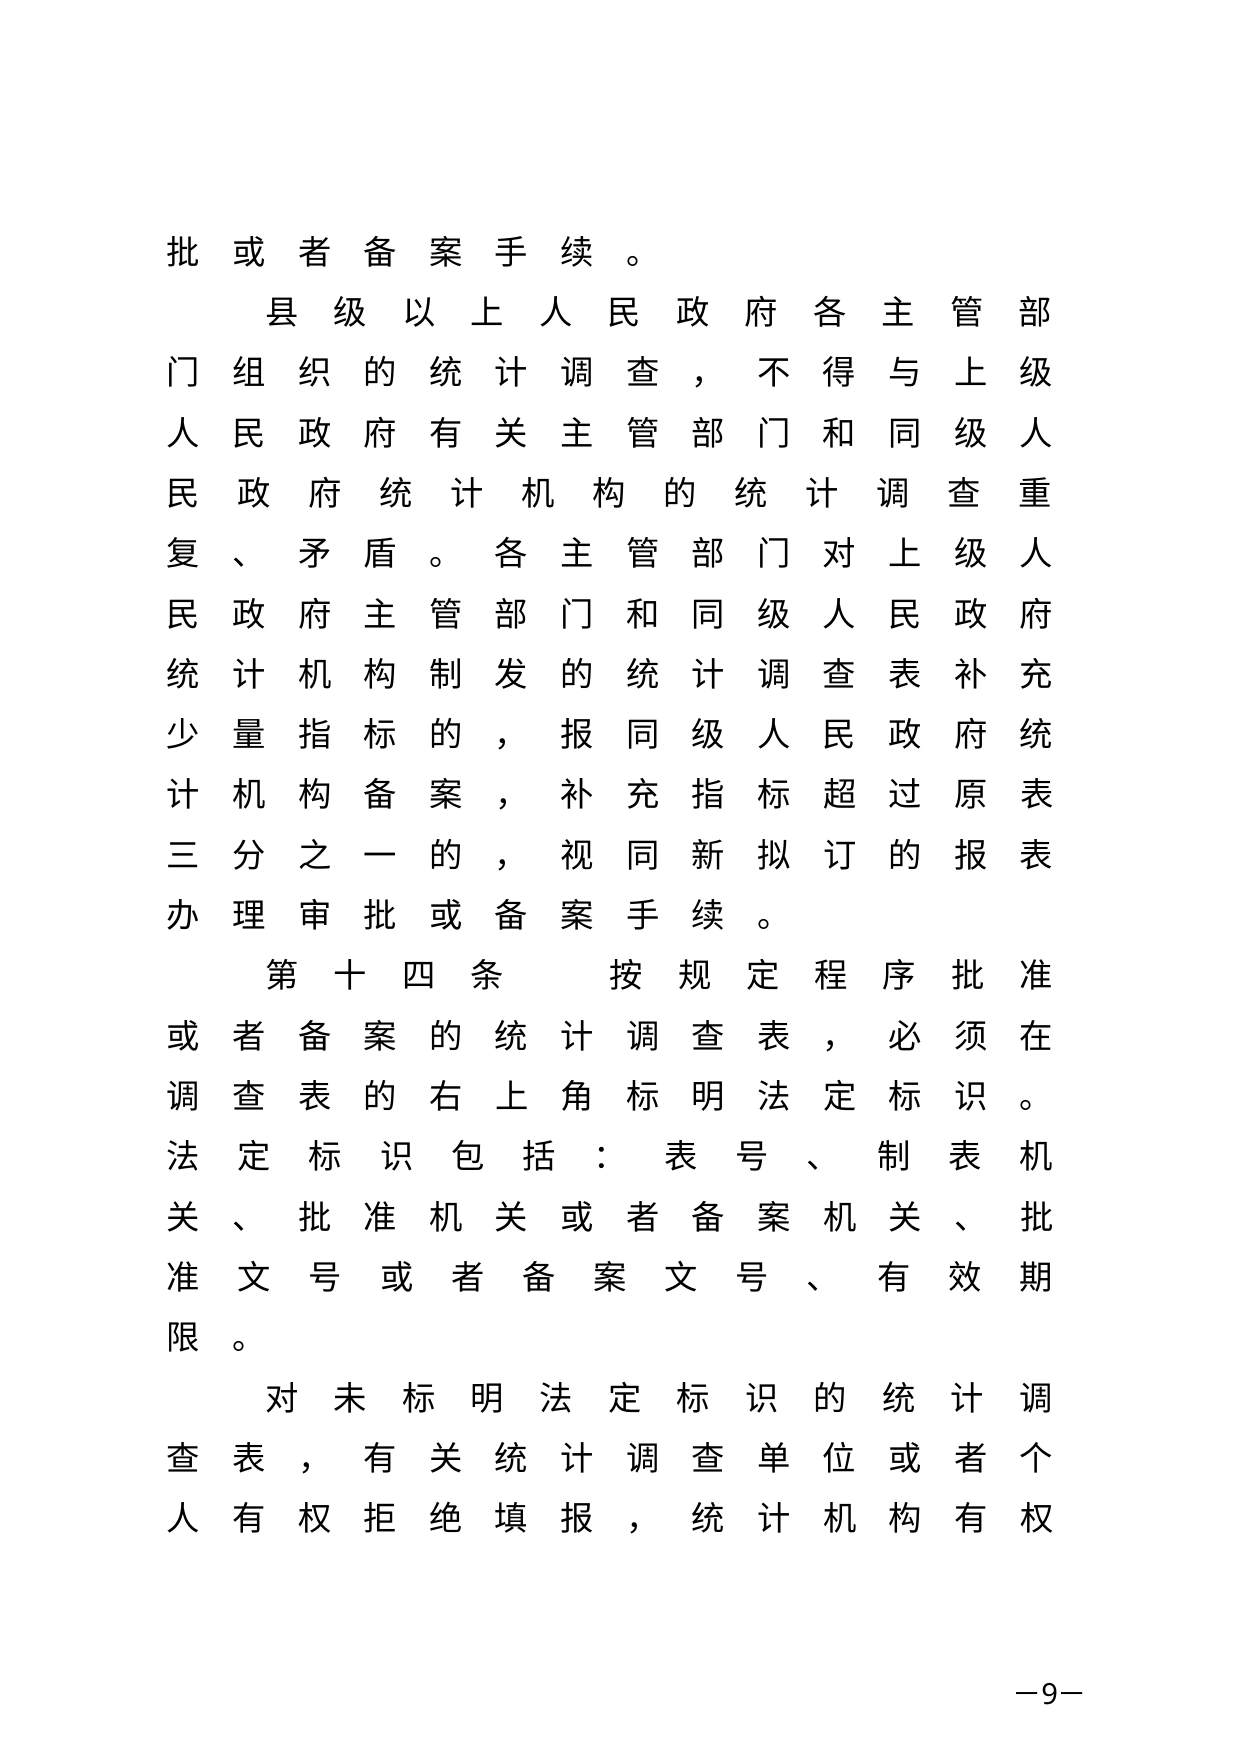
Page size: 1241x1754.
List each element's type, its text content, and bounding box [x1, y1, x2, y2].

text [167, 219, 1085, 280]
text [167, 1365, 1085, 1546]
text 县级以上人民政府各主管部门组织的统计调查，不得与上级人民政府有关主管部门和同级人民政府统计机构的统计调查重复、矛盾。各主管部门对上级人民政府主管部门和同级人民政府统计机构制发的统计调查表补充少量指标的，报同级人民政府统计机构备案，补充指标超过原表三分之一的，视同新拟订的报表办理审批或备案手续。 [167, 280, 1085, 943]
text 第十四条 按规定程序批准或者备案的统计调查表，必须在调查表的右上角标明法定标识。法定标识包括：表号、制表机关、批准机关或者备案机关、批准文号或者备案文号、有效期限。 [167, 943, 1085, 1365]
